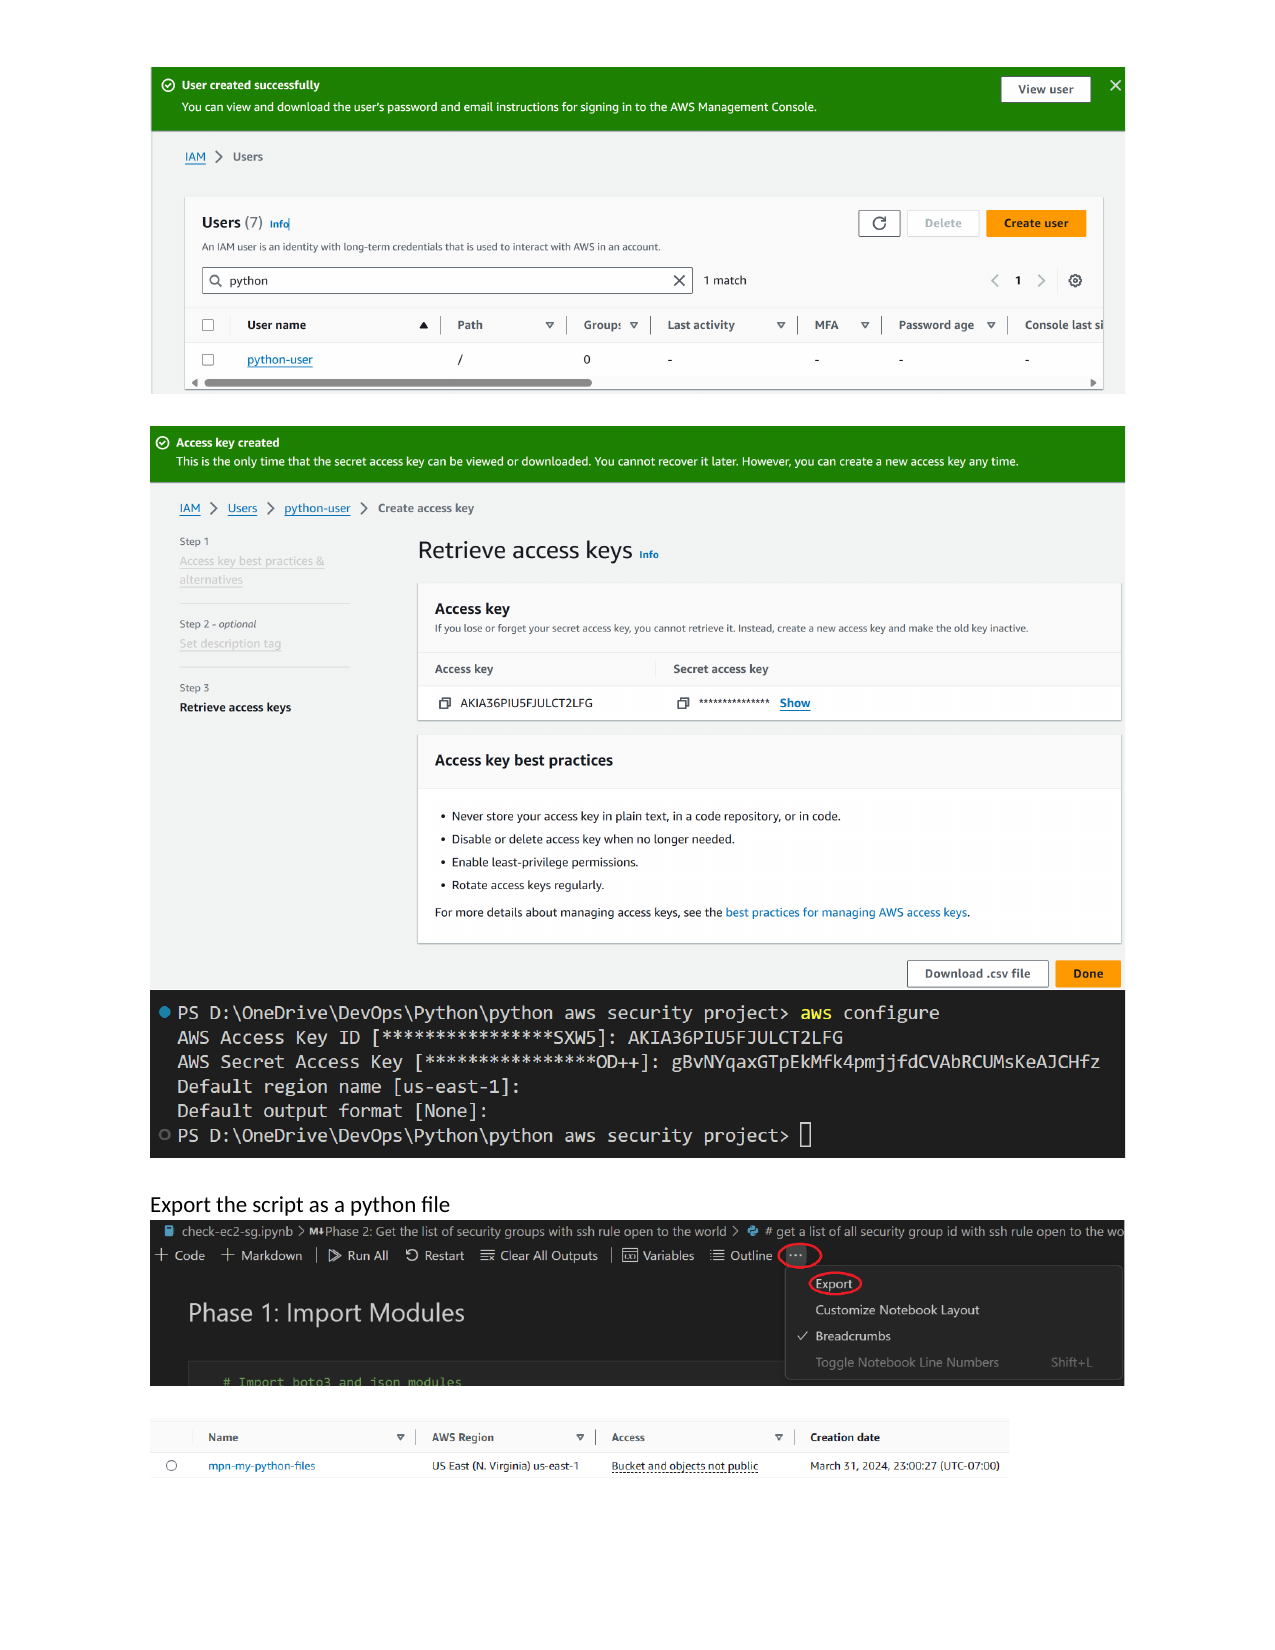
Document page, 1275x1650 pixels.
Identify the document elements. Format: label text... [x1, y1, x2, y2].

picture [150, 67, 1125, 394]
picture [150, 1220, 1125, 1386]
picture [150, 426, 1125, 989]
picture [150, 1418, 1010, 1481]
picture [150, 990, 1125, 1158]
text Export the script as a python file [150, 1190, 1125, 1218]
